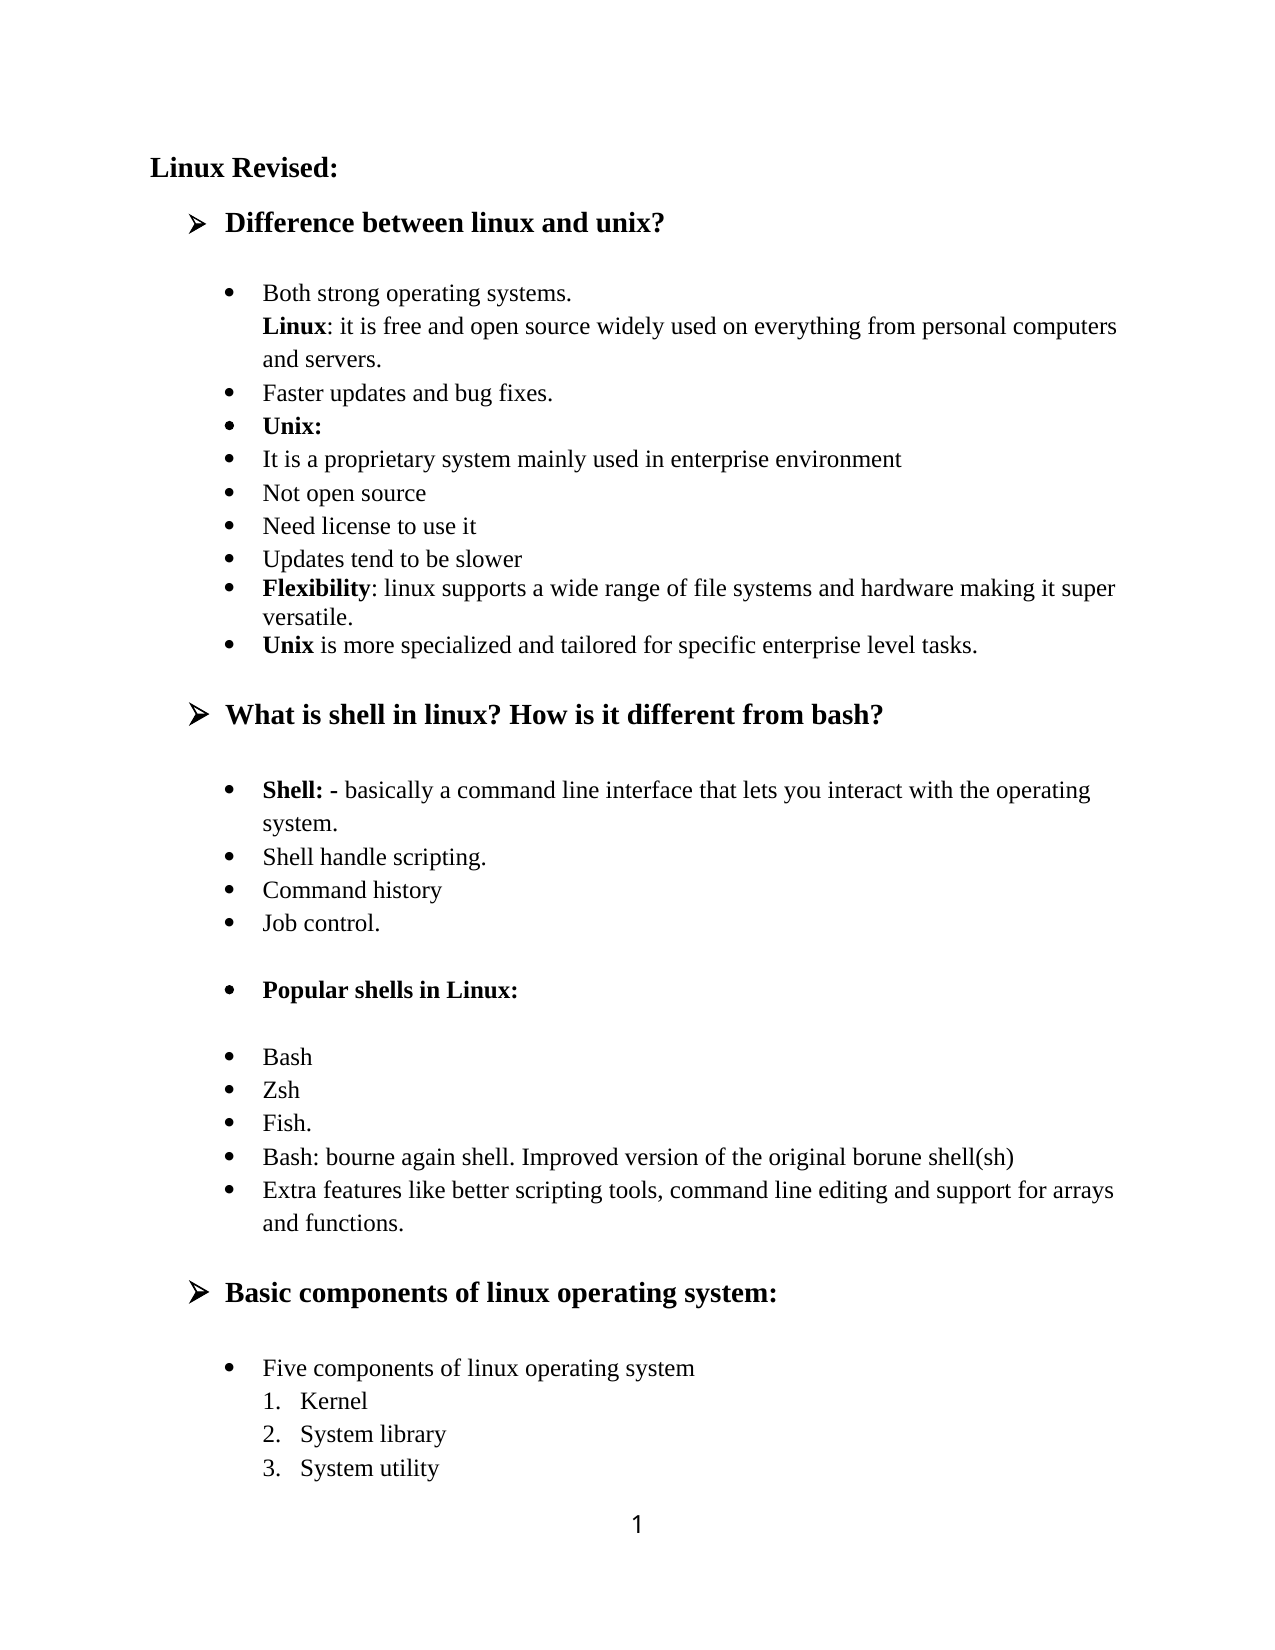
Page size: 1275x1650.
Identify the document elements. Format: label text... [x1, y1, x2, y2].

list Flexibility: linux supports a wide range of file systems and hardware making it super versatile. [225, 573, 1125, 631]
list Popular shells in Linux: [225, 975, 1125, 1004]
list Bash: bourne again shell. Improved version of the original borune shell(sh) [225, 1142, 1125, 1171]
list Linux: it is free and open source widely used on everything from personal computers and servers. [262, 311, 1125, 373]
list Shell handle scripting. [225, 842, 1125, 871]
text Linux Revised: [150, 150, 1125, 183]
list Extra features like better scripting tools, command line editing and support for arrays and functions. [225, 1175, 1125, 1237]
list Difference between linux and unix? [187, 206, 1125, 239]
list Updates tend to be slower [225, 544, 1125, 573]
list Unix is more specialized and tailored for specific enterprise level tasks. [225, 631, 1125, 659]
list Faster updates and bug fixes. [225, 378, 1125, 406]
list Bash [225, 1042, 1125, 1071]
list Command history [225, 875, 1125, 904]
list Five components of linux operating system [225, 1353, 1125, 1382]
list Job control. [225, 908, 1125, 937]
list Both strong operating systems. [225, 278, 1125, 306]
list Zsh [225, 1075, 1125, 1104]
list Basic components of linux operating system: [187, 1275, 1125, 1309]
list Kernel [262, 1386, 1125, 1415]
list Unix: [225, 411, 1125, 440]
list It is a proprietary system mainly used in enterprise environment [225, 444, 1125, 473]
list Need license to use it [225, 511, 1125, 540]
list Not open source [225, 478, 1125, 506]
list What is shell in linux? How is it different from bash? [187, 697, 1125, 731]
list Shell: - basically a command line interface that lets you interact with the operating system. [225, 775, 1125, 837]
list System utility [262, 1453, 1125, 1482]
list System library [262, 1419, 1125, 1448]
list Fish. [225, 1108, 1125, 1137]
